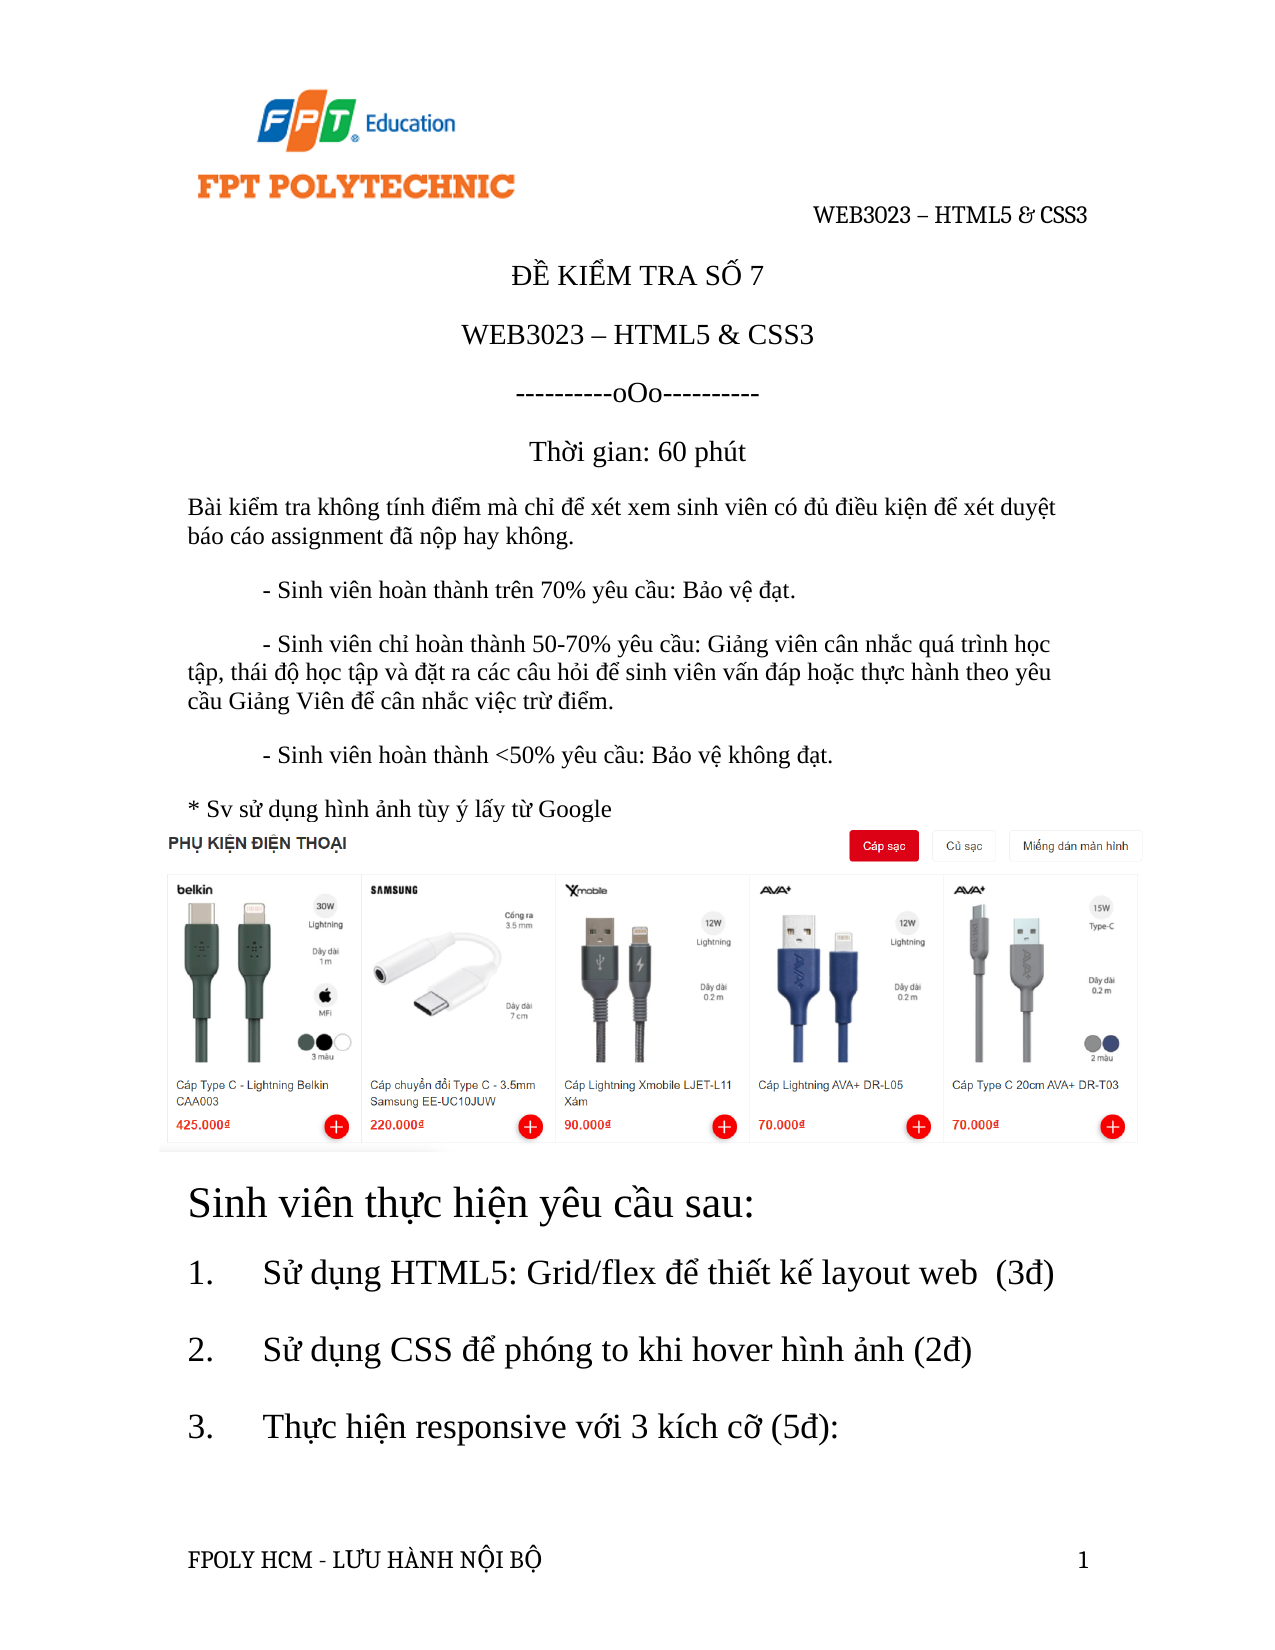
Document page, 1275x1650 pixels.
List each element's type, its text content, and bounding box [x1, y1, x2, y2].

picture [159, 822, 1153, 1152]
text Sinh viên thực hiện yêu cầu sau: [187, 1176, 1087, 1226]
text Bài kiểm tra không tính điểm mà chỉ để xét xem sinh viên có đủ điều kiện để xét duyệt báo cáo assignment đã nộp hay không. [187, 492, 1087, 550]
text WEB3023 – HTML5 & CSS3 [187, 317, 1087, 350]
text - Sinh viên chỉ hoàn thành 50-70% yêu cầu: Giảng viên cân nhắc quá trình học tập, thái độ học tập và đặt ra các câu hỏi để sinh viên vấn đáp hoặc thực hành theo yêu cầu Giảng Viên để cân nhắc việc trừ điểm. [187, 629, 1087, 715]
list Sử dụng HTML5: Grid/flex để thiết kế layout web (3đ) [187, 1251, 1087, 1292]
text ----------oOo---------- [187, 375, 1087, 409]
text - Sinh viên hoàn thành trên 70% yêu cầu: Bảo vệ đạt. [187, 575, 1087, 604]
text * Sv sử dụng hình ảnh tùy ý lấy từ Google [159, 794, 1087, 822]
picture [187, 75, 525, 224]
text ĐỀ KIỂM TRA SỐ 7 [187, 258, 1087, 292]
list Thực hiện responsive với 3 kích cỡ (5đ): [187, 1405, 1087, 1446]
list Sử dụng CSS để phóng to khi hover hình ảnh (2đ) [187, 1328, 1087, 1369]
text Thời gian: 60 phút [187, 434, 1087, 467]
text - Sinh viên hoàn thành <50% yêu cầu: Bảo vệ không đạt. [187, 740, 1087, 769]
